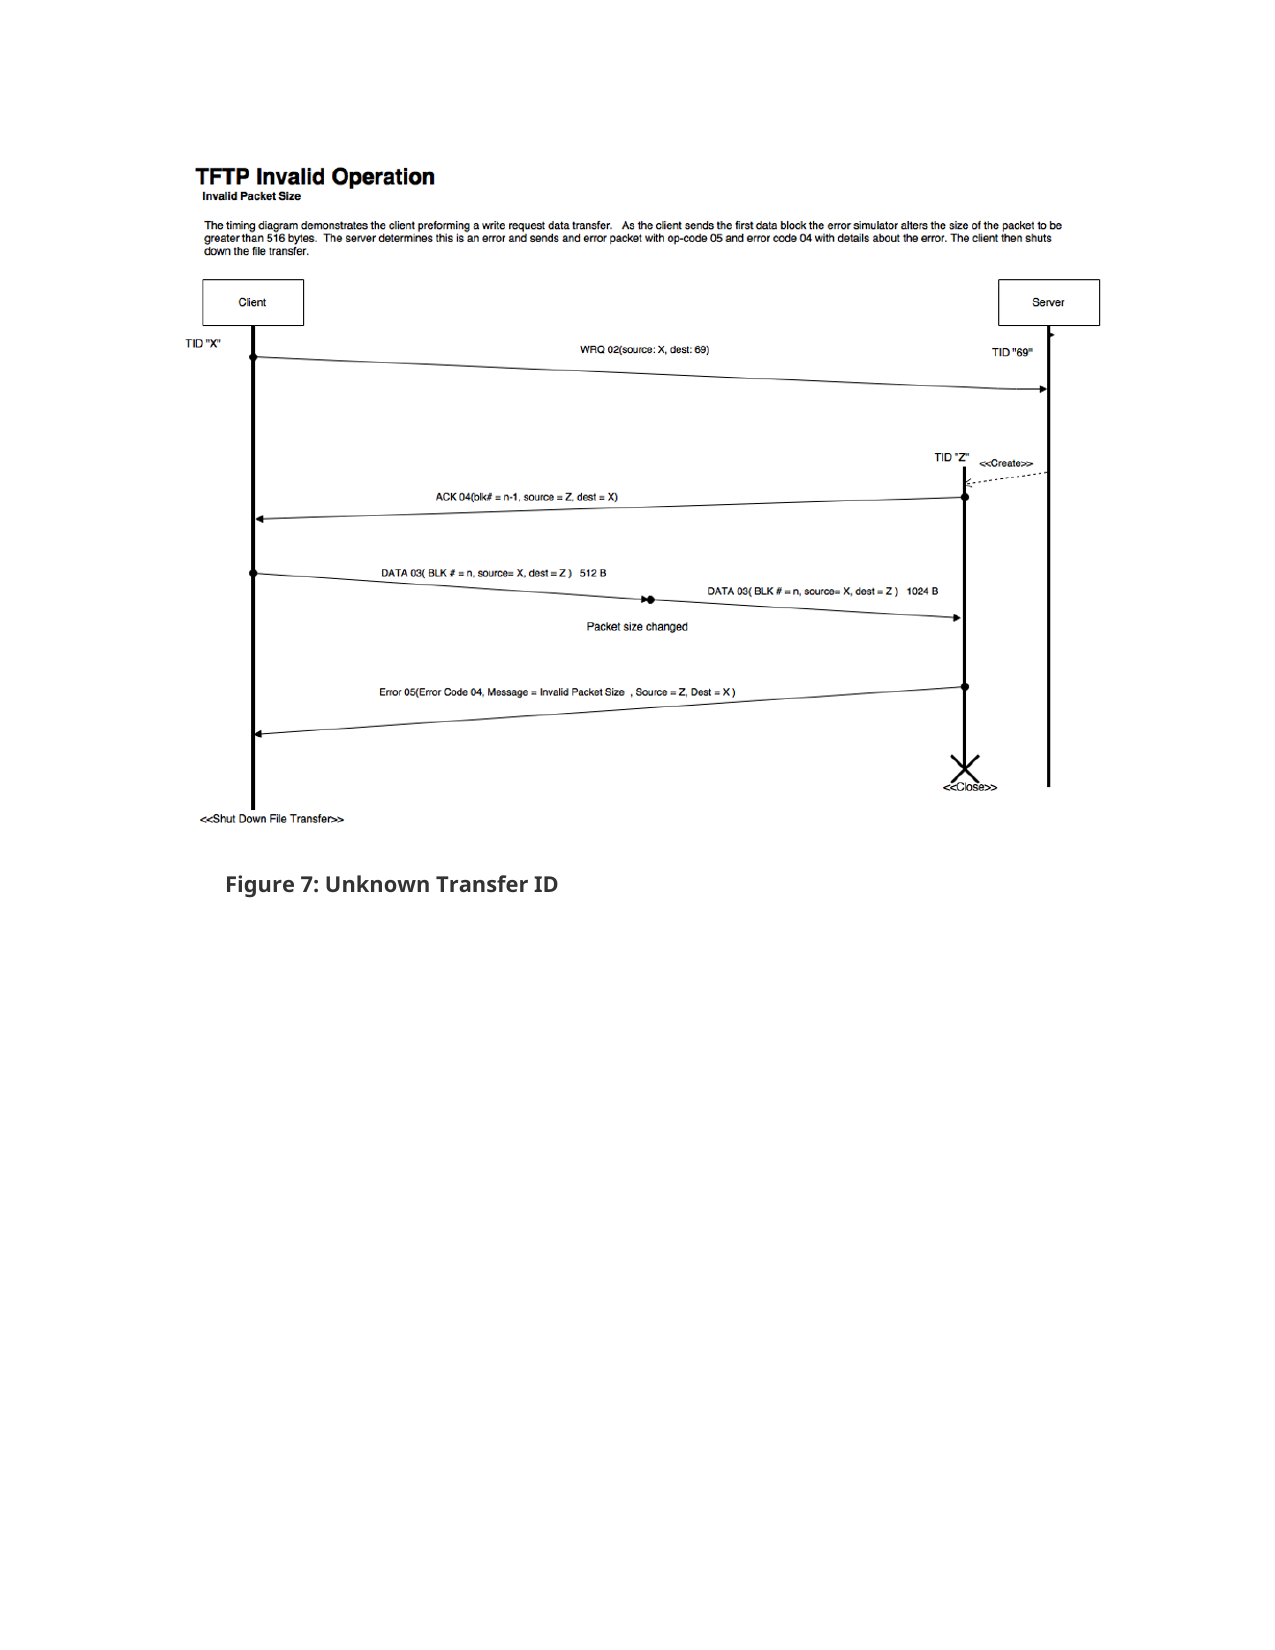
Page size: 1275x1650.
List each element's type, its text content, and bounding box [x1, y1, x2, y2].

text Figure 7: Unknown Transfer ID [150, 869, 1125, 899]
picture [150, 149, 1124, 844]
